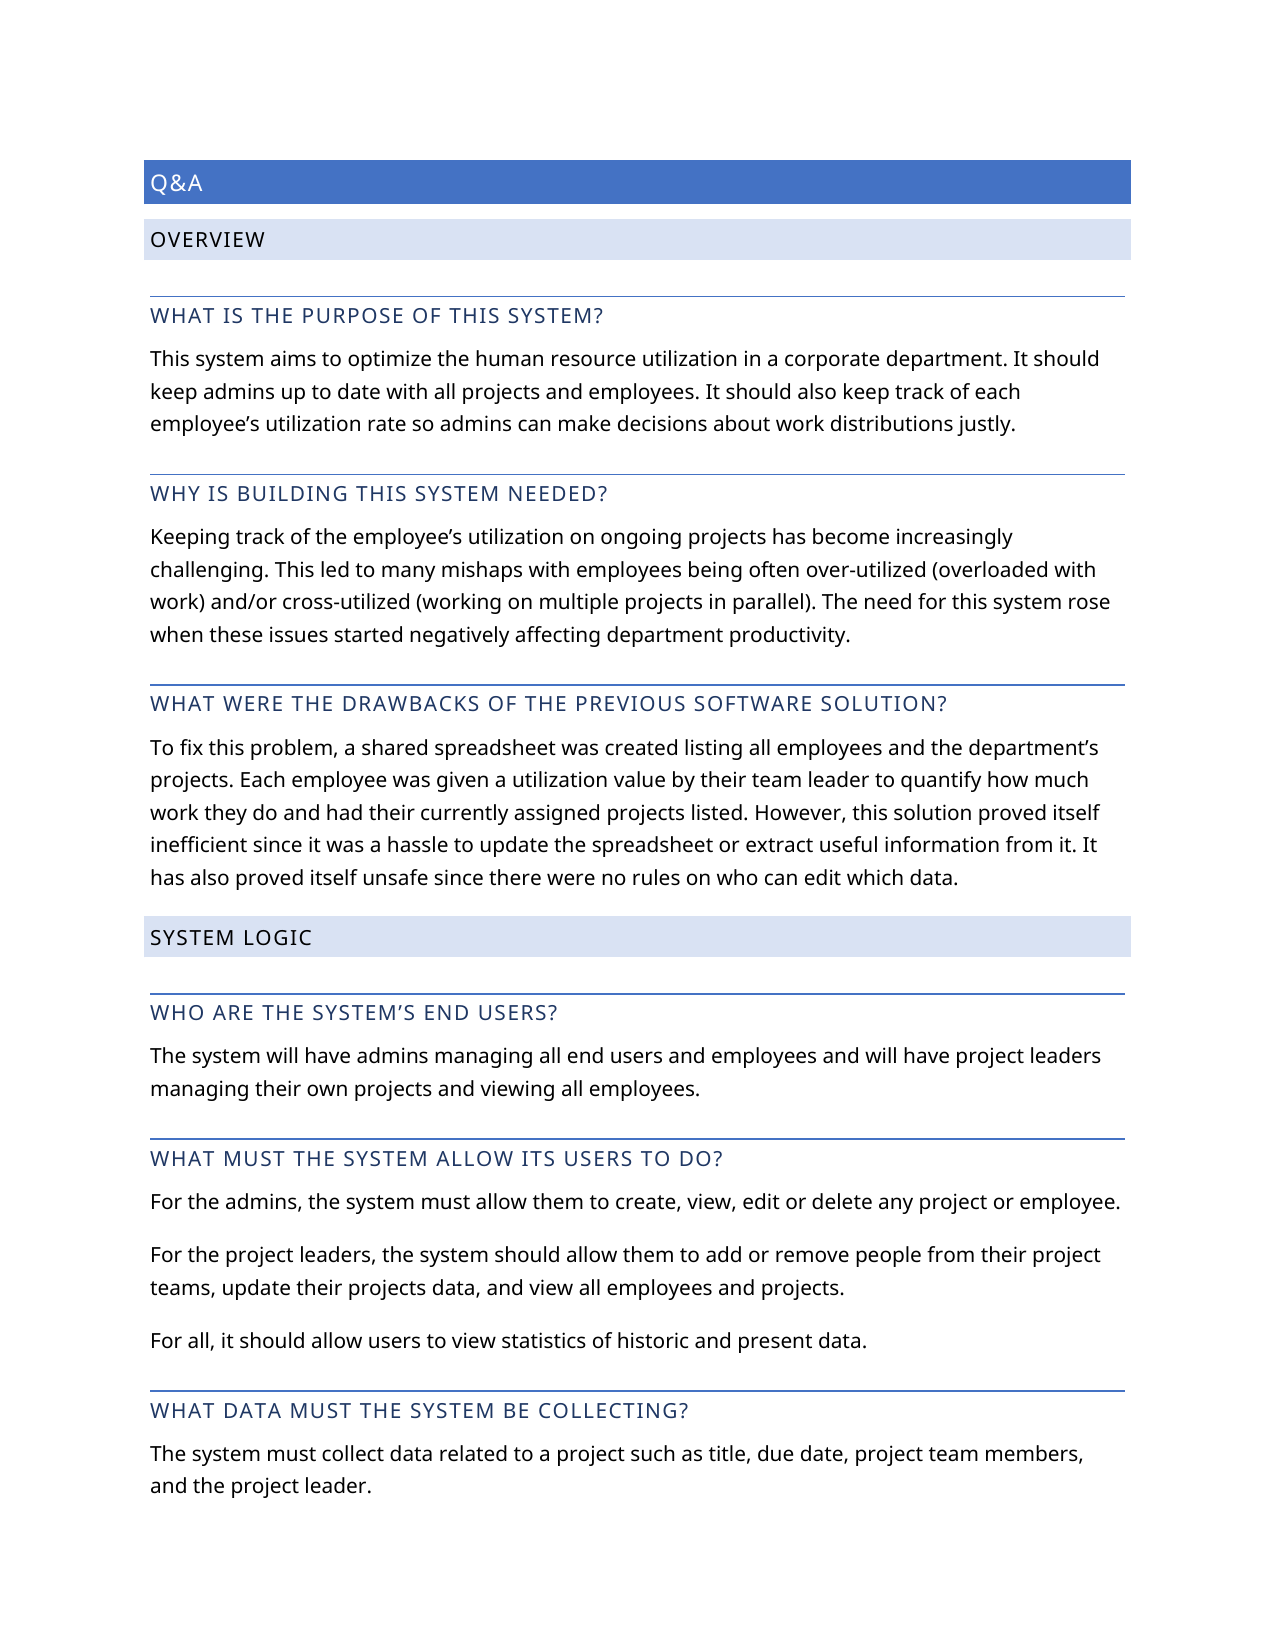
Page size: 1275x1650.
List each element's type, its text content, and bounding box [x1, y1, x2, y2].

text For the project leaders, the system should allow them to add or remove people from their project teams, update their projects data, and view all employees and projects. [150, 1240, 1125, 1301]
text The system must collect data related to a project such as title, due date, project team members, and the project leader. [150, 1439, 1125, 1500]
text For all, it should allow users to view statistics of historic and present data. [150, 1326, 1125, 1355]
subtitle What data must the system be collecting? [150, 1392, 1125, 1424]
text The system will have admins managing all end users and employees and will have project leaders managing their own projects and viewing all employees. [150, 1042, 1125, 1103]
subtitle What is the purpose of this system? [150, 297, 1125, 330]
text To fix this problem, a shared spreadsheet was created listing all employees and the department’s projects. Each employee was given a utilization value by their team leader to quantify how much work they do and had their currently assigned projects listed. However, this solution proved itself inefficient since it was a hassle to update the spreadsheet or extract useful information from it. It has also proved itself unsafe since there were no rules on who can edit which data. [150, 733, 1125, 891]
subtitle Why is building this system needed? [150, 475, 1125, 508]
subtitle What were the drawbacks of the previous software solution? [150, 686, 1125, 718]
text For the admins, the system must allow them to create, view, edit or delete any project or employee. [150, 1187, 1125, 1215]
subtitle Q&A [150, 167, 1125, 198]
subtitle System Logic [150, 923, 1125, 951]
text Keeping track of the employee’s utilization on ongoing projects has become increasingly challenging. This led to many mishaps with employees being often over-utilized (overloaded with work) and/or cross-utilized (working on multiple projects in parallel). The need for this system rose when these issues started negatively affecting department productivity. [150, 522, 1125, 648]
text This system aims to optimize the human resource utilization in a corporate department. It should keep admins up to date with all projects and employees. It should also keep track of each employee’s utilization rate so admins can make decisions about work distributions justly. [150, 344, 1125, 438]
subtitle Overview [150, 226, 1125, 254]
subtitle Who are the system’s End Users? [150, 995, 1125, 1027]
subtitle What must the system allow its users to do? [150, 1140, 1125, 1172]
